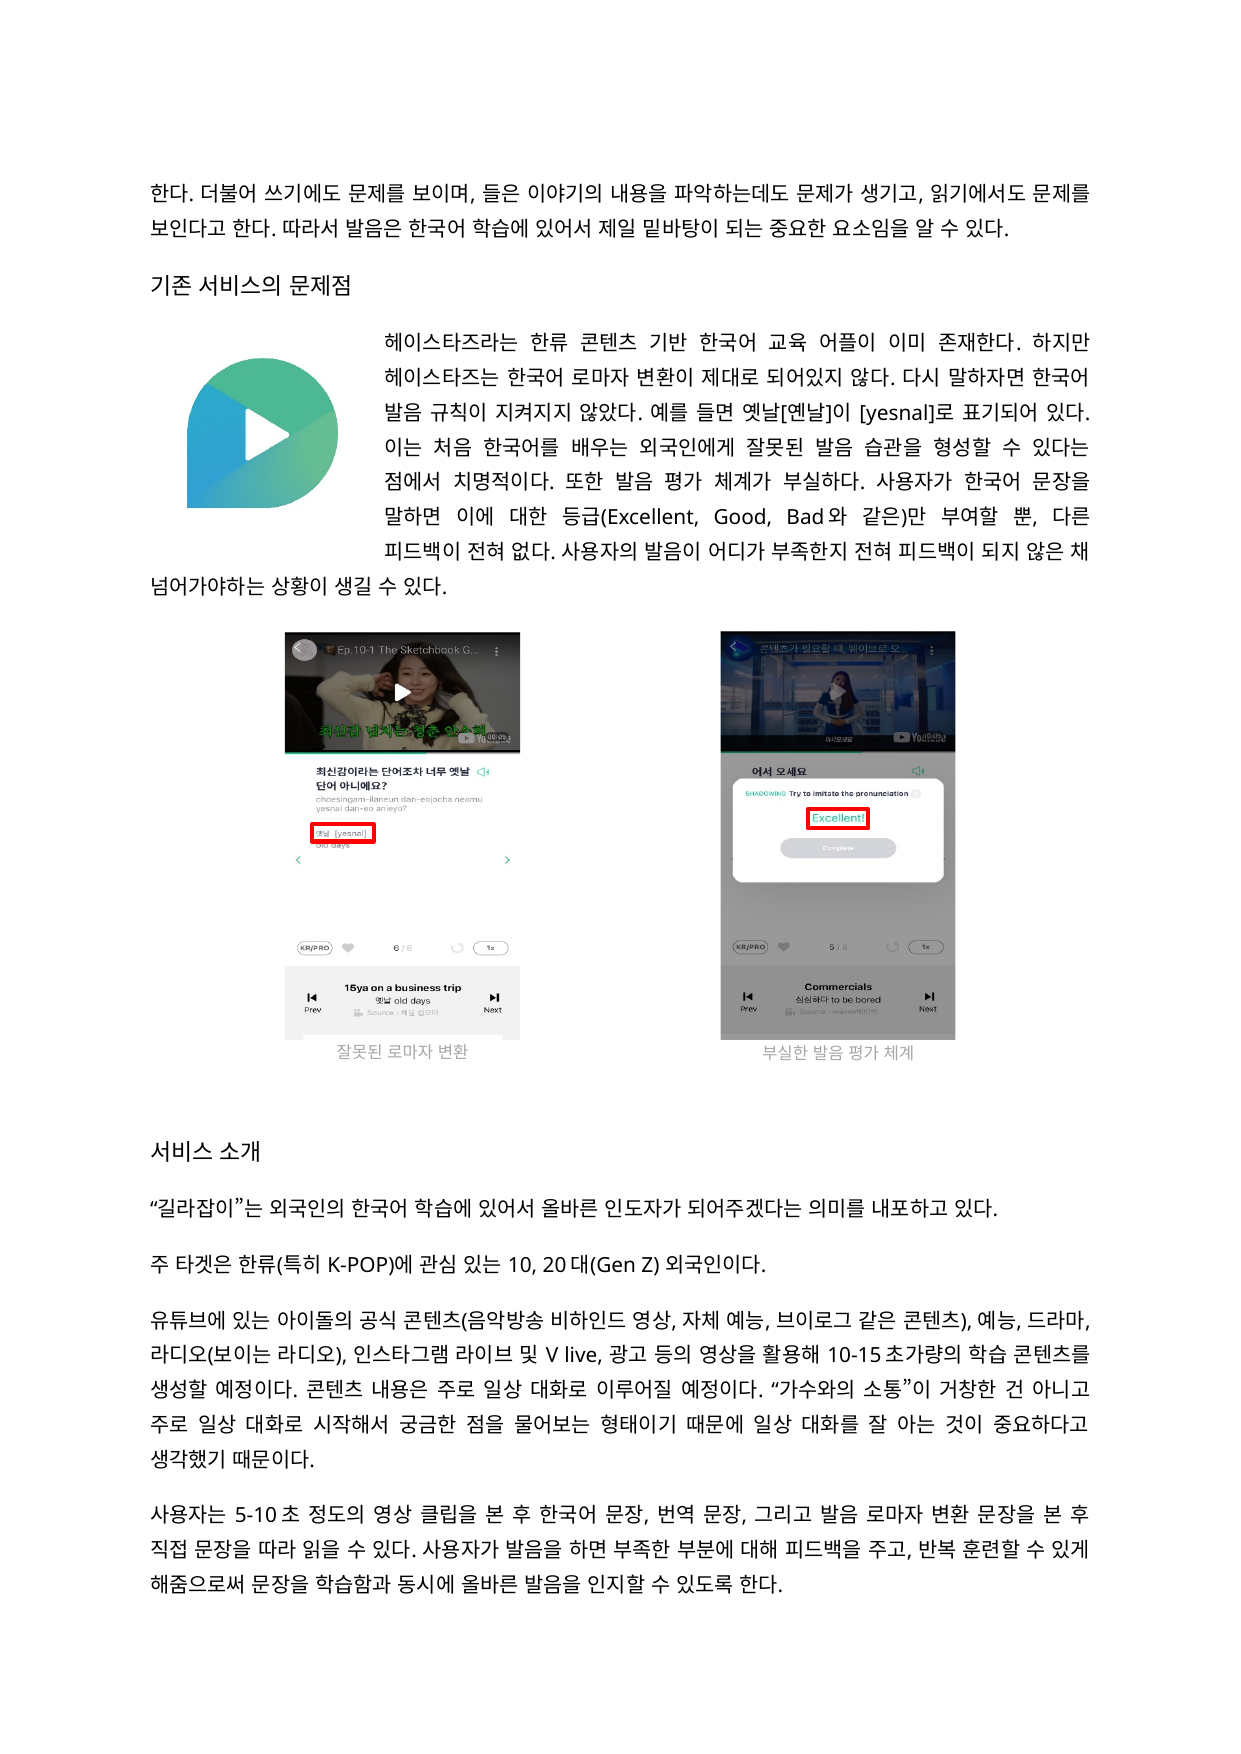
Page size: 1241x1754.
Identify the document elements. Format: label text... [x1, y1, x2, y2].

picture [150, 326, 366, 542]
subtitle 기존 서비스의 문제점 [150, 268, 1090, 301]
text 사용자는 5-10초 정도의 영상 클립을 본 후 한국어 문장, 번역 문장, 그리고 발음 로마자 변환 문장을 본 후 직접 문장을 따라 읽을 수 있다. 사용자가 발음을 하면 부족한 부분에 대해 피드백을 주고, 반복 훈련할 수 있게 해줌으로써 문장을 학습함과 동시에 올바른 발음을 인지할 수 있도록 한다. [150, 1498, 1090, 1598]
text “길라잡이”는 외국인의 한국어 학습에 있어서 올바른 인도자가 되어주겠다는 의미를 내포하고 있다. [150, 1193, 1090, 1223]
picture [720, 625, 956, 1040]
picture [284, 626, 520, 1040]
text 유튜브에 있는 아이돌의 공식 콘텐츠(음악방송 비하인드 영상, 자체 예능, 브이로그 같은 콘텐츠), 예능, 드라마, 라디오(보이는 라디오), 인스타그램 라이브 및 V live, 광고 등의 영상을 활용해 10-15초가량의 학습 콘텐츠를 생성할 예정이다. 콘텐츠 내용은 주로 일상 대화로 이루어질 예정이다. “가수와의 소통”이 거창한 건 아니고 주로 일상 대화로 시작해서 궁금한 점을 물어보는 형태이기 때문에 일상 대화를 잘 아는 것이 중요하다고 생각했기 때문이다. [150, 1304, 1090, 1473]
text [150, 177, 1090, 242]
text 헤이스타즈라는 한류 콘텐츠 기반 한국어 교육 어플이 이미 존재한다. 하지만 헤이스타즈는 한국어 로마자 변환이 제대로 되어있지 않다. 다시 말하자면 한국어 발음 규칙이 지켜지지 않았다. 예를 들면 옛날[옌날]이 [yesnal]로 표기되어 있다. 이는 처음 한국어를 배우는 외국인에게 잘못된 발음 습관을 형성할 수 있다는 점에서 치명적이다. 또한 발음 평가 체계가 부실하다. 사용자가 한국어 문장을 말하면 이에 대한 등급(Excellent, Good, Bad와 같은)만 부여할 뿐, 다른 피드백이 전혀 없다. 사용자의 발음이 어디가 부족한지 전혀 피드백이 되지 않은 채 넘어가야하는 상황이 생길 수 있다. [150, 327, 1090, 600]
subtitle 서비스 소개 [150, 1134, 1090, 1167]
text 주 타겟은 한류(특히 K-POP)에 관심 있는 10, 20대(Gen Z) 외국인이다. [150, 1248, 1090, 1278]
